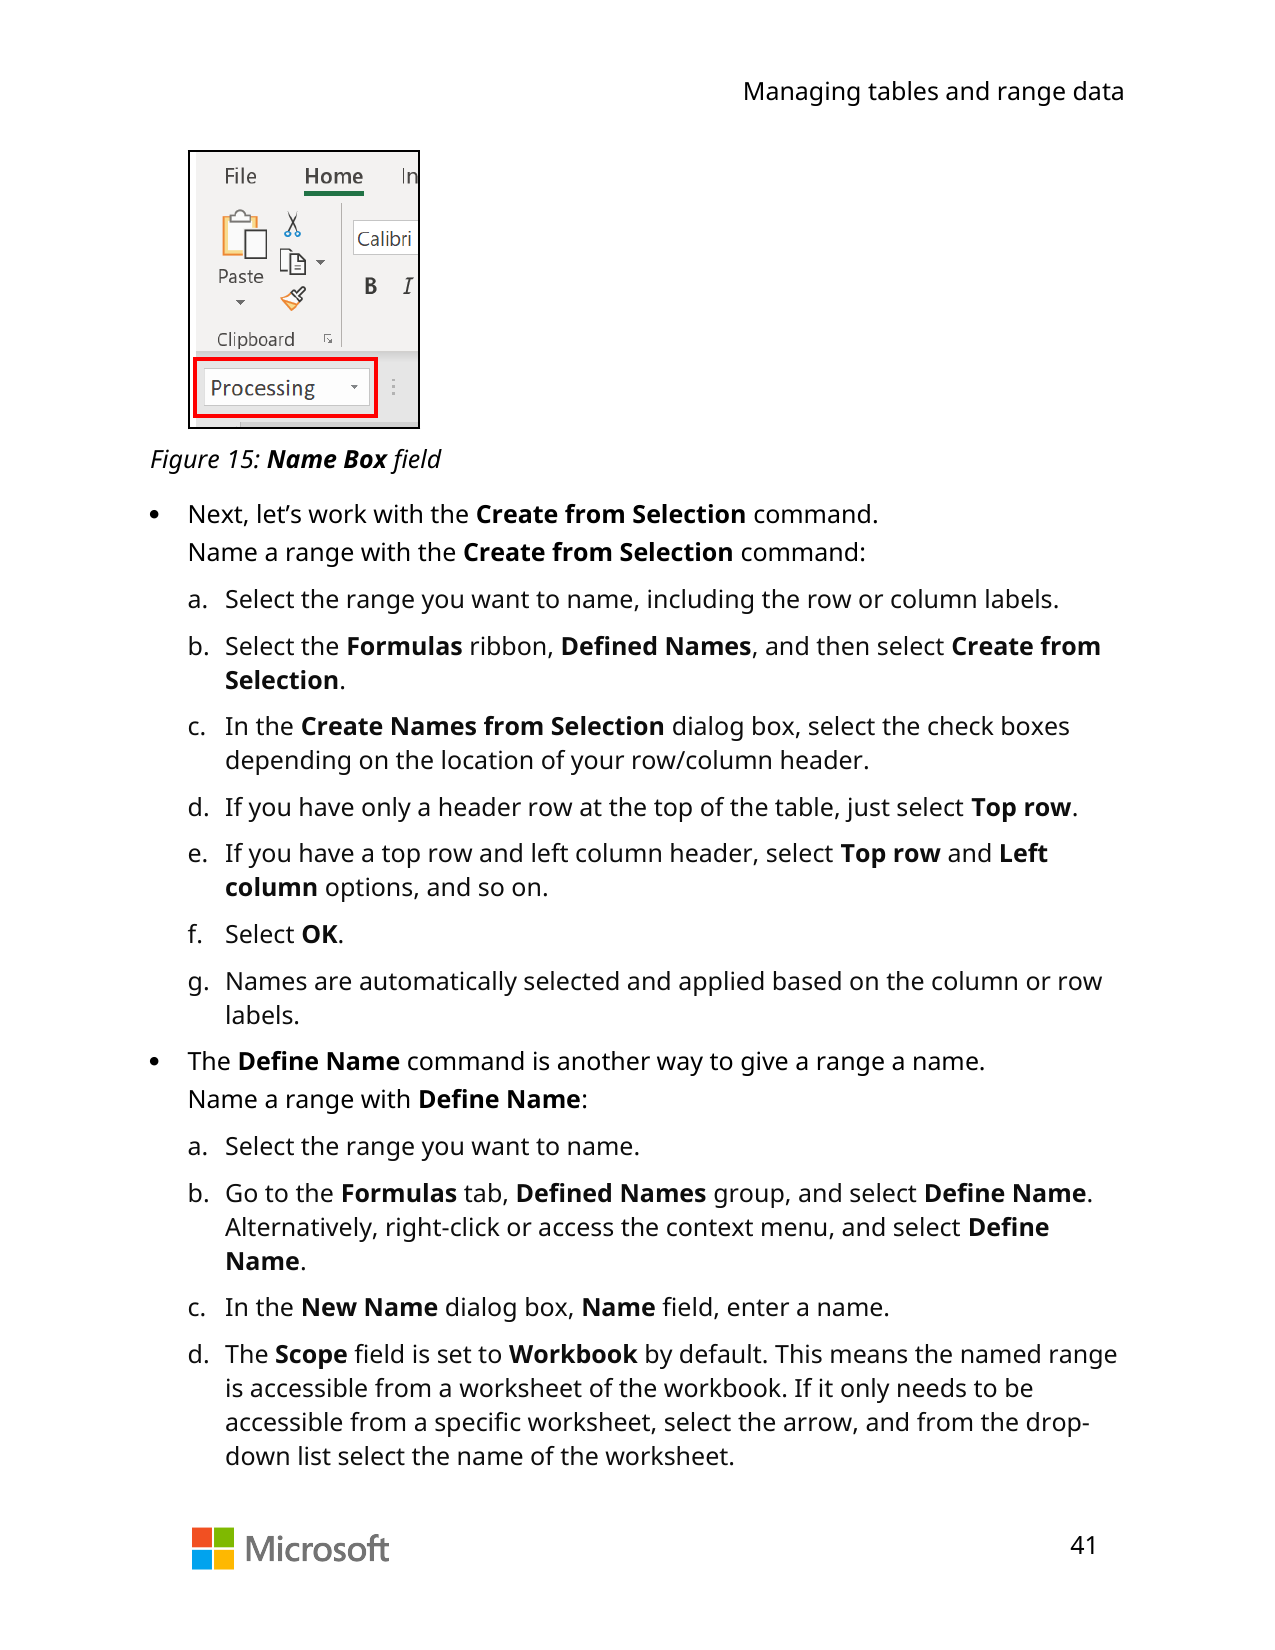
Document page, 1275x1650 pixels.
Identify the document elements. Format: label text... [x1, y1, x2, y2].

list The Scope field is set to Workbook by default. This means the named range is accessible from a worksheet of the workbook. If it only needs to be accessible from a specific worksheet, select the arrow, and from the drop-down list select the name of the worksheet. [187, 1336, 1125, 1473]
list In the Create Names from Selection dialog box, select the check boxes depending on the location of your row/column header. [187, 709, 1125, 777]
list Select OK. [187, 917, 1125, 951]
text Figure 15: Name Box field [150, 442, 1125, 476]
list Go to the Formulas tab, Defined Names group, and select Define Name. Alternatively, right-click or access the context menu, and select Define Name. [187, 1175, 1125, 1277]
list Name a range with Define Name: [187, 1082, 1125, 1116]
picture [190, 152, 418, 427]
list Select the range you want to name, including the row or column labels. [187, 582, 1125, 616]
list Name a range with the Create from Selection command: [187, 535, 1125, 569]
list Select the Formulas ribbon, Defined Names, and then select Create from Selection. [187, 628, 1125, 696]
text Next, let’s work with the Create from Selection command. [150, 497, 1125, 531]
list If you have a top row and left column header, select Top row and Left column options, and so on. [187, 836, 1125, 904]
list Names are automatically selected and applied based on the column or row labels. [187, 963, 1125, 1031]
list In the New Name dialog box, Name field, enter a name. [187, 1290, 1125, 1324]
picture [150, 1520, 431, 1576]
list If you have only a header row at the top of the table, just select Top row. [187, 789, 1125, 823]
text The Define Name command is another way to give a range a name. [150, 1044, 1125, 1078]
list Select the range you want to name. [187, 1129, 1125, 1163]
